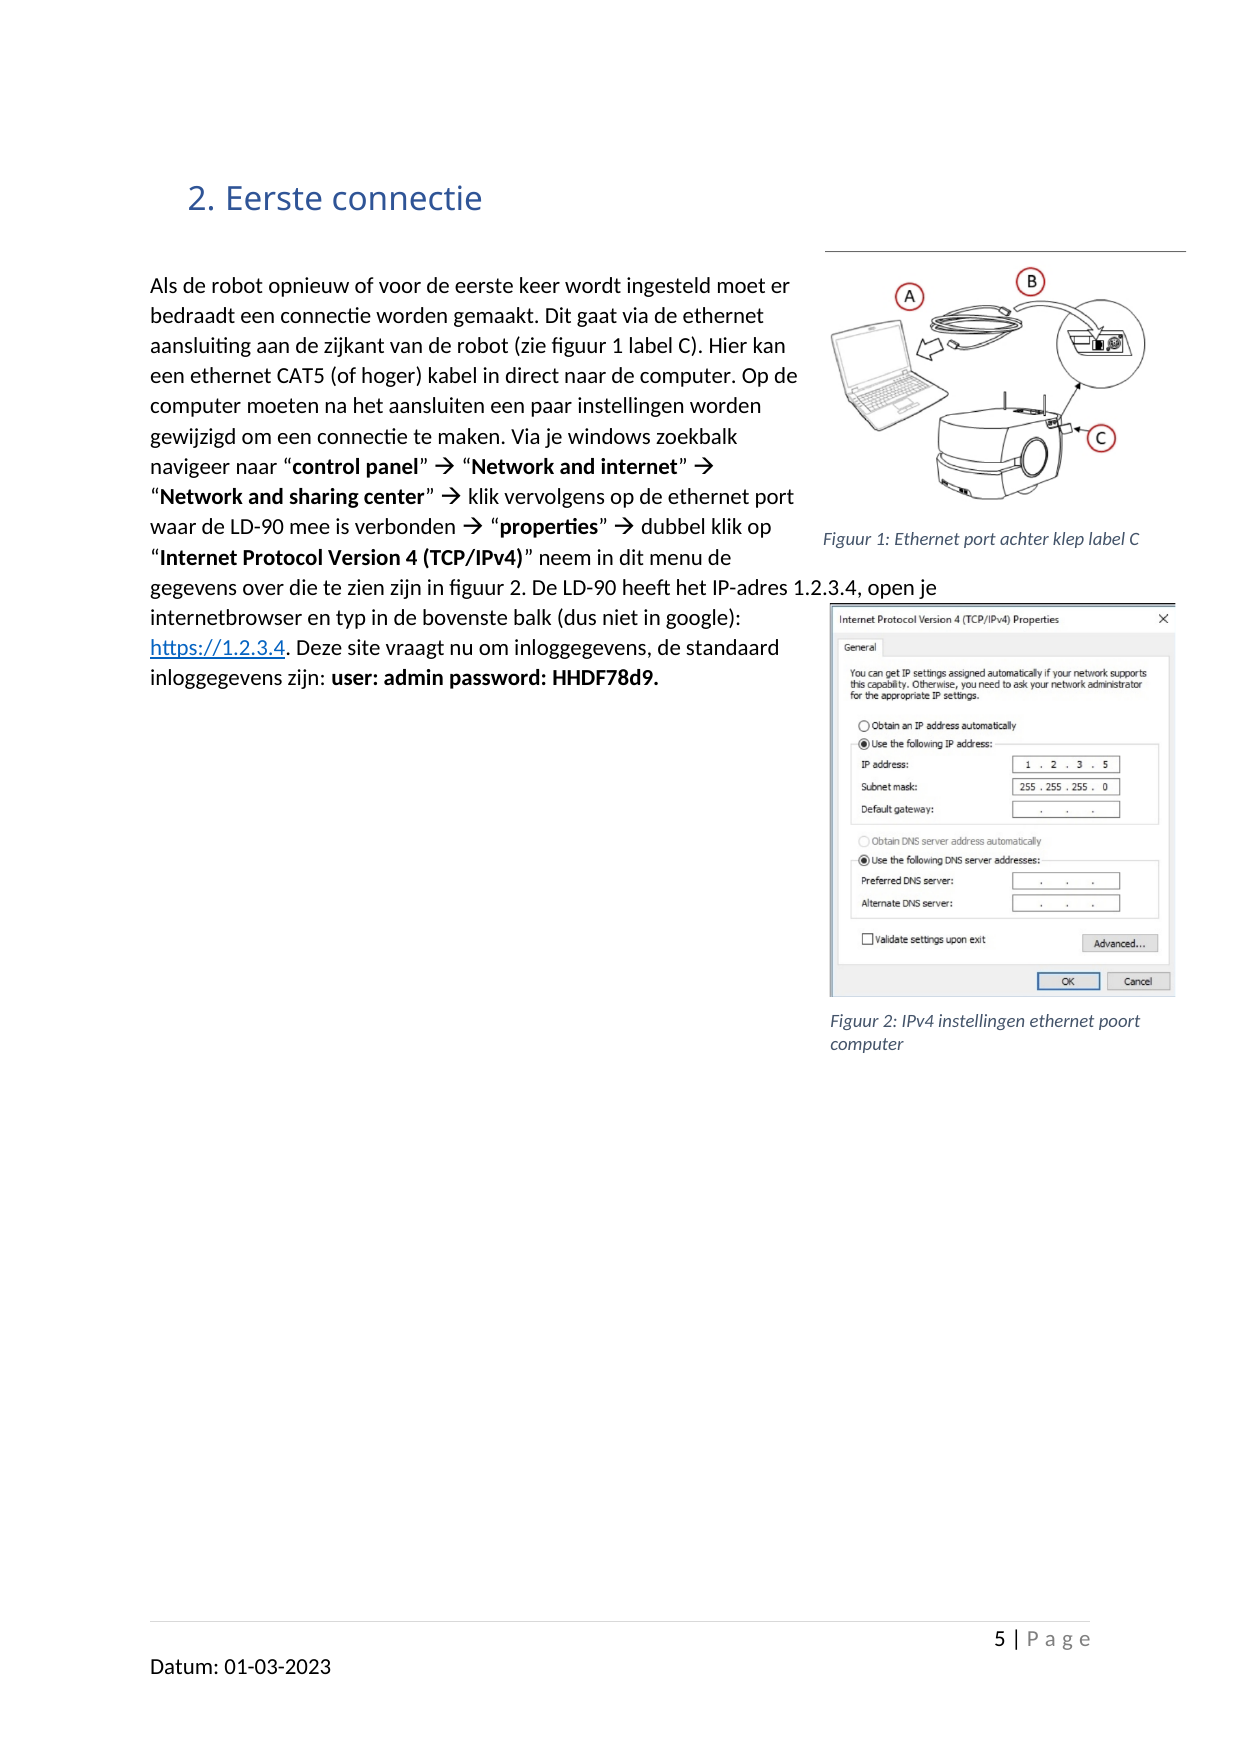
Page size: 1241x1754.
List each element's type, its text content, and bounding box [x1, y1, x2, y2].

picture [828, 601, 1176, 995]
text Als de robot opnieuw of voor de eerste keer wordt ingesteld moet er bedraadt een connectie worden gemaakt. Dit gaat via de ethernet aansluiting aan de zijkant van de robot (zie figuur 1 label C). Hier kan een ethernet CAT5 (of hoger) kabel in direct naar de computer. Op de computer moeten na het aansluiten een paar instellingen worden gewijzigd om een connectie te maken. Via je windows zoekbalk navigeer naar “control panel” “Network and internet” “Network and sharing center” klik vervolgens op de ethernet port waar de LD-90 mee is verbonden “properties” dubbel klik op “Internet Protocol Version 4 (TCP/IPv4)” neem in dit menu de gegevens over die te zien zijn in figuur 2. De LD-90 heeft het IP-adres 1.2.3.4, open je internetbrowser en typ in de bovenste balk (dus niet in google): https://1.2.3.4. Deze site vraagt nu om inloggegevens, de standaard inloggegevens zijn: user: admin password: HHDF78d9. [150, 271, 1090, 692]
subtitle Eerste connectie [187, 175, 1090, 220]
picture [823, 251, 1187, 508]
